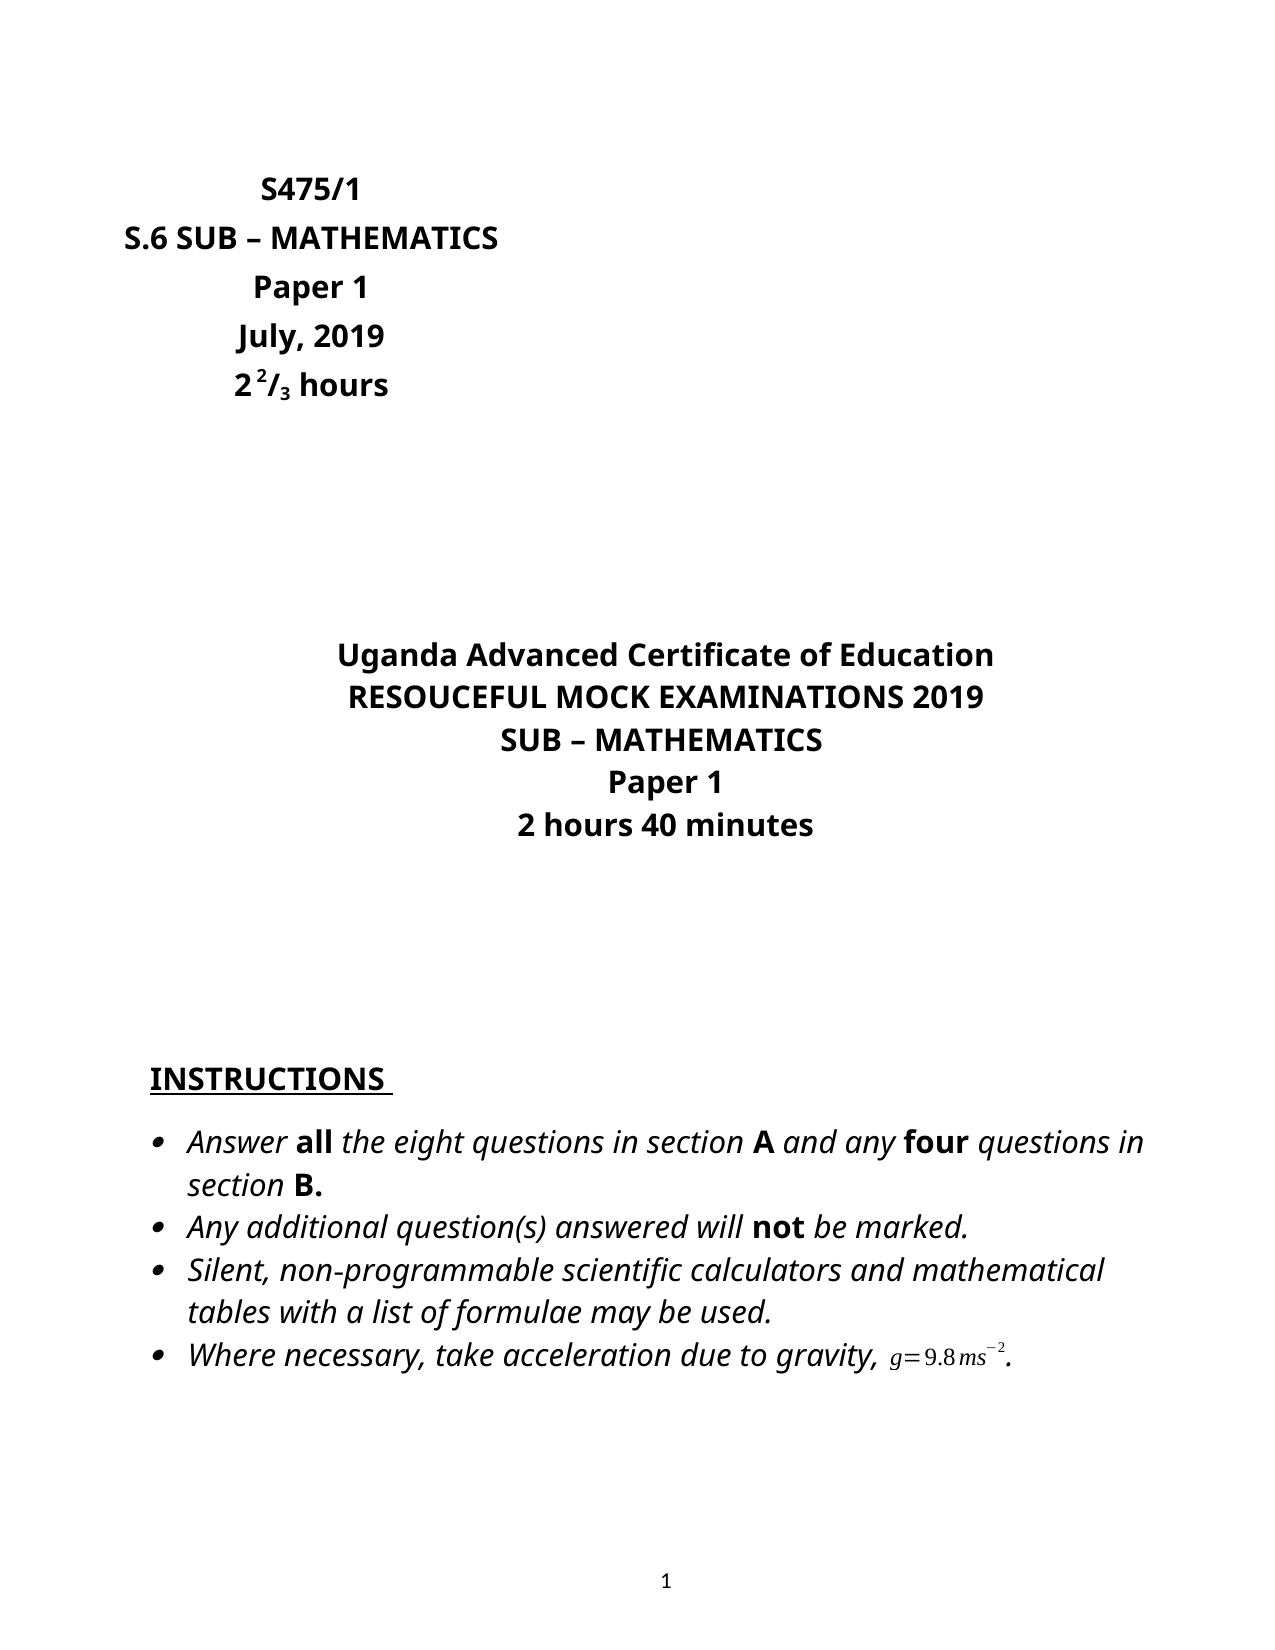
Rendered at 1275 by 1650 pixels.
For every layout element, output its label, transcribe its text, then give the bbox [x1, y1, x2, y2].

text Uganda Advanced Certificate of Education RESOUCEFUL MOCK EXAMINATIONS 2019 SUB – MATHEMATICS Paper 1 2 hours 40 minutes [150, 632, 1181, 846]
list Where necessary, take acceleration due to gravity, . [150, 1333, 1181, 1376]
list Answer all the eight questions in section A and any four questions in section B. [150, 1120, 1181, 1205]
list Silent, non-programmable scientific calculators and mathematical tables with a list of formulae may be used. [150, 1248, 1181, 1333]
list Any additional question(s) answered will not be marked. [150, 1205, 1181, 1248]
text INSTRUCTIONS [150, 1057, 1181, 1099]
